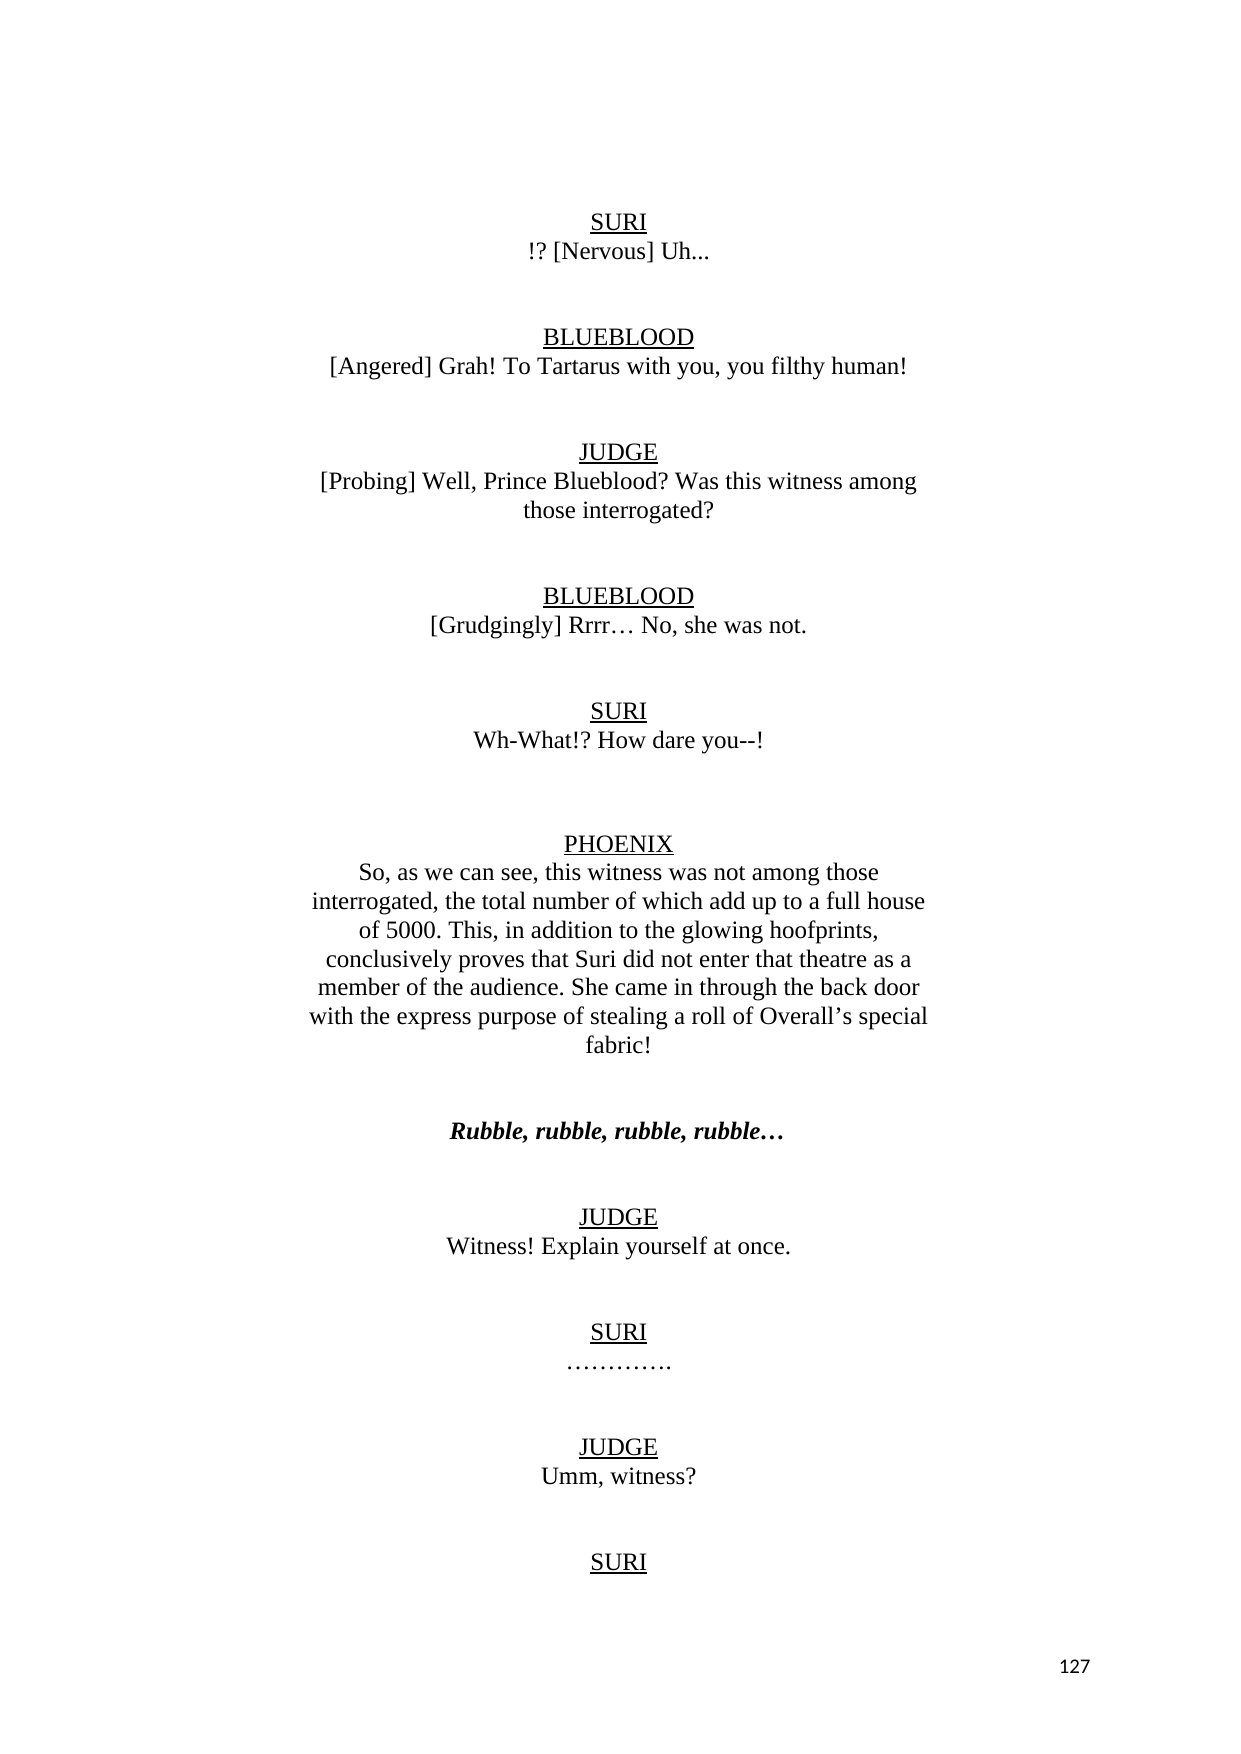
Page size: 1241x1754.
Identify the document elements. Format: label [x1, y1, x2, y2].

text [300, 150, 937, 808]
text [300, 829, 937, 1576]
